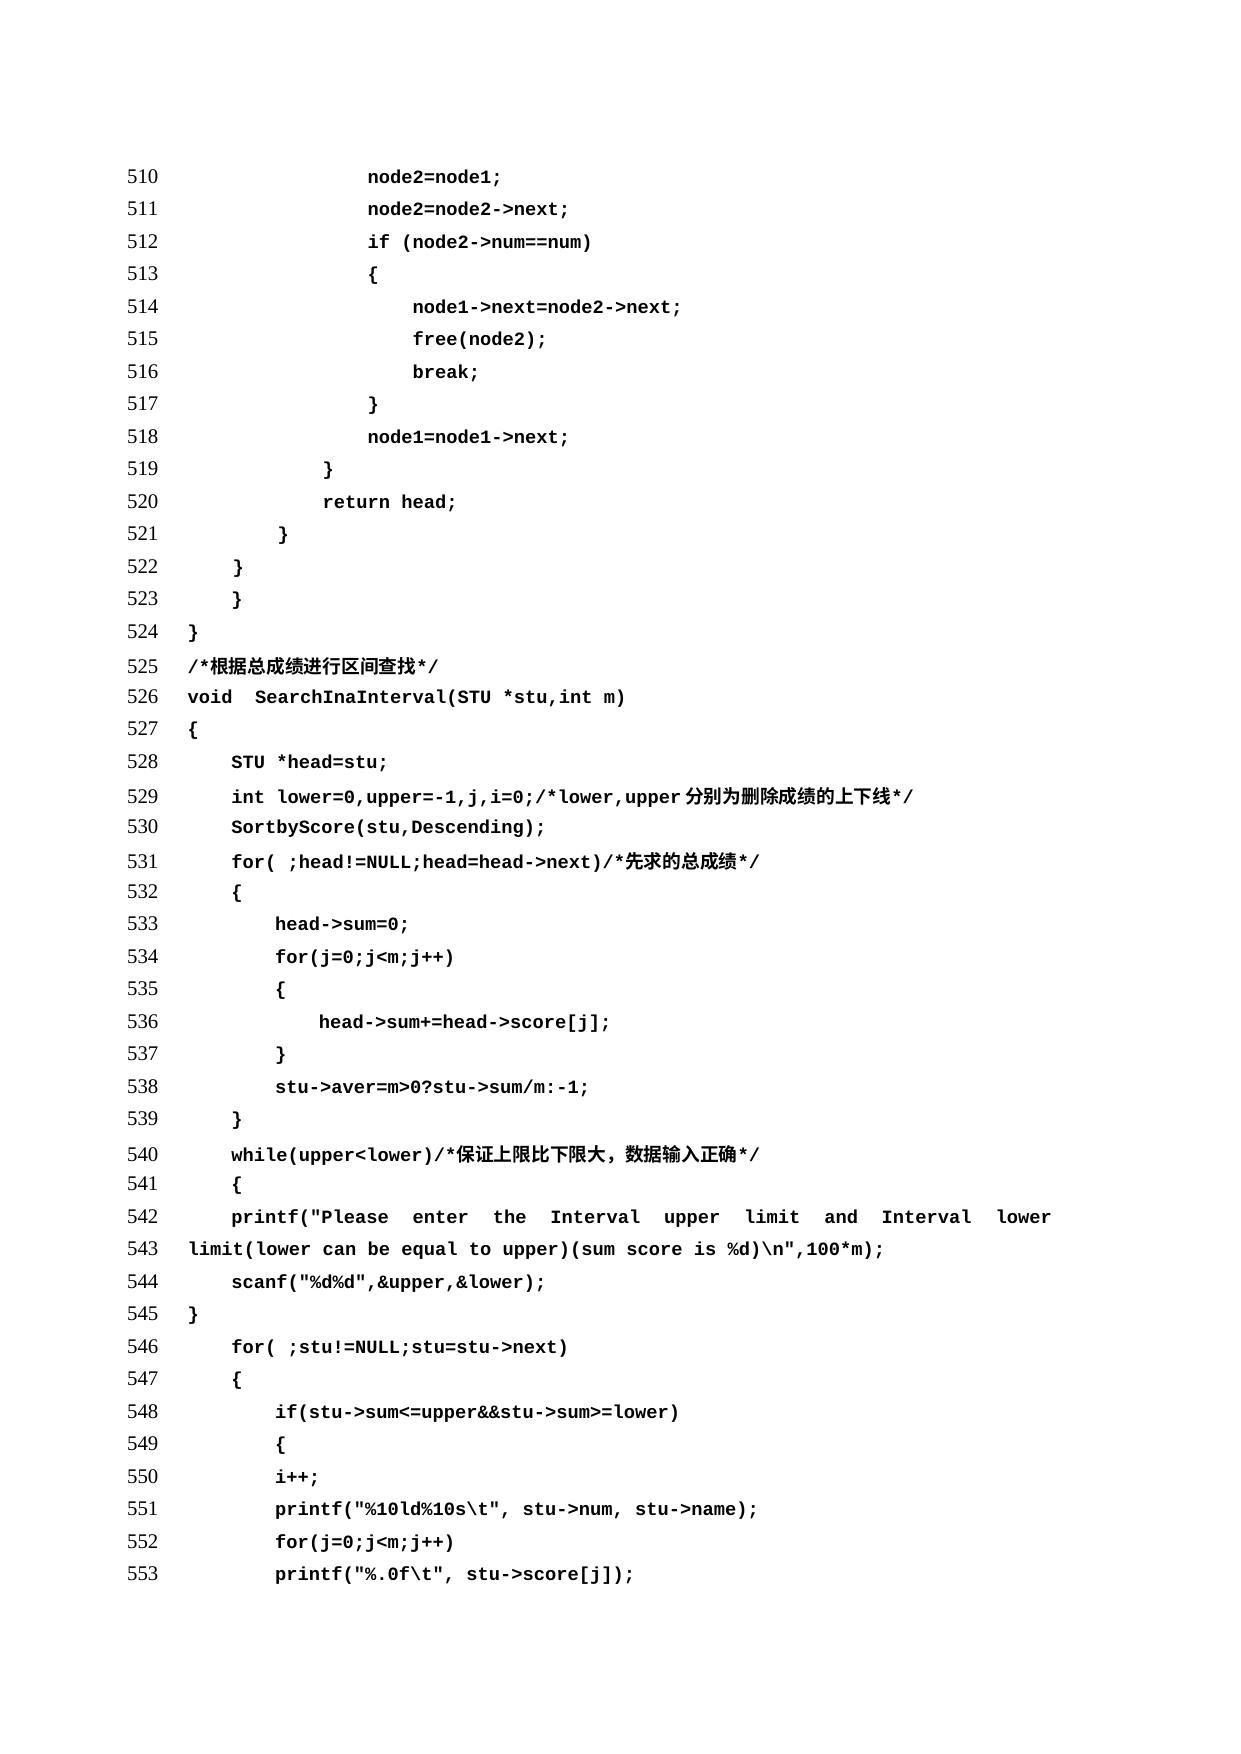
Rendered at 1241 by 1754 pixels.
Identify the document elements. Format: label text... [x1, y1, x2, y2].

text while(upper<lower)/*保证上限比下限大，数据输入正确*/ [187, 1137, 1053, 1169]
text { [187, 1364, 1053, 1397]
text STU *head=stu; [187, 747, 1053, 779]
text break; [187, 357, 1053, 389]
text stu->aver=m>0?stu->sum/m:-1; [187, 1072, 1053, 1104]
text void SearchInaInterval(STU *stu,int m) [187, 682, 1053, 714]
text head->sum=0; [187, 909, 1053, 942]
text } [187, 552, 1053, 584]
text { [187, 1429, 1053, 1462]
text i++; [187, 1462, 1053, 1494]
text if (node2->num==num) [187, 227, 1053, 259]
text node1=node1->next; [187, 422, 1053, 454]
text for(j=0;j<m;j++) [187, 942, 1053, 974]
text node1->next=node2->next; [187, 292, 1053, 324]
text for(j=0;j<m;j++) [187, 1527, 1053, 1559]
text { [187, 974, 1053, 1007]
text head->sum+=head->score[j]; [187, 1007, 1053, 1039]
text free(node2); [187, 324, 1053, 357]
text } [187, 389, 1053, 422]
text int lower=0,upper=-1,j,i=0;/*lower,upper分别为删除成绩的上下线*/ [187, 779, 1053, 812]
text printf("Please enter the Interval upper limit and Interval lower limit(lower can be equal to upper)(sum score is %d)\n",100*m); [187, 1202, 1053, 1267]
text } [187, 1039, 1053, 1072]
text { [187, 877, 1053, 909]
text } [187, 519, 1053, 552]
text } [187, 584, 1053, 617]
text SortbyScore(stu,Descending); [187, 812, 1053, 844]
text { [187, 259, 1053, 292]
text } [187, 1104, 1053, 1137]
text for( ;stu!=NULL;stu=stu->next) [187, 1332, 1053, 1364]
text { [187, 714, 1053, 747]
text printf("%10ld%10s\t", stu->num, stu->name); [187, 1494, 1053, 1527]
text printf("%.0f\t", stu->score[j]); [187, 1559, 1053, 1592]
text } [187, 454, 1053, 487]
text } [187, 1299, 1053, 1332]
text { [187, 1169, 1053, 1202]
text if(stu->sum<=upper&&stu->sum>=lower) [187, 1397, 1053, 1429]
text node2=node1; [187, 162, 1053, 194]
text for( ;head!=NULL;head=head->next)/*先求的总成绩*/ [187, 844, 1053, 877]
text /*根据总成绩进行区间查找*/ [187, 649, 1053, 682]
text } [187, 617, 1053, 649]
text return head; [187, 487, 1053, 519]
text node2=node2->next; [187, 194, 1053, 227]
text scanf("%d%d",&upper,&lower); [187, 1267, 1053, 1299]
